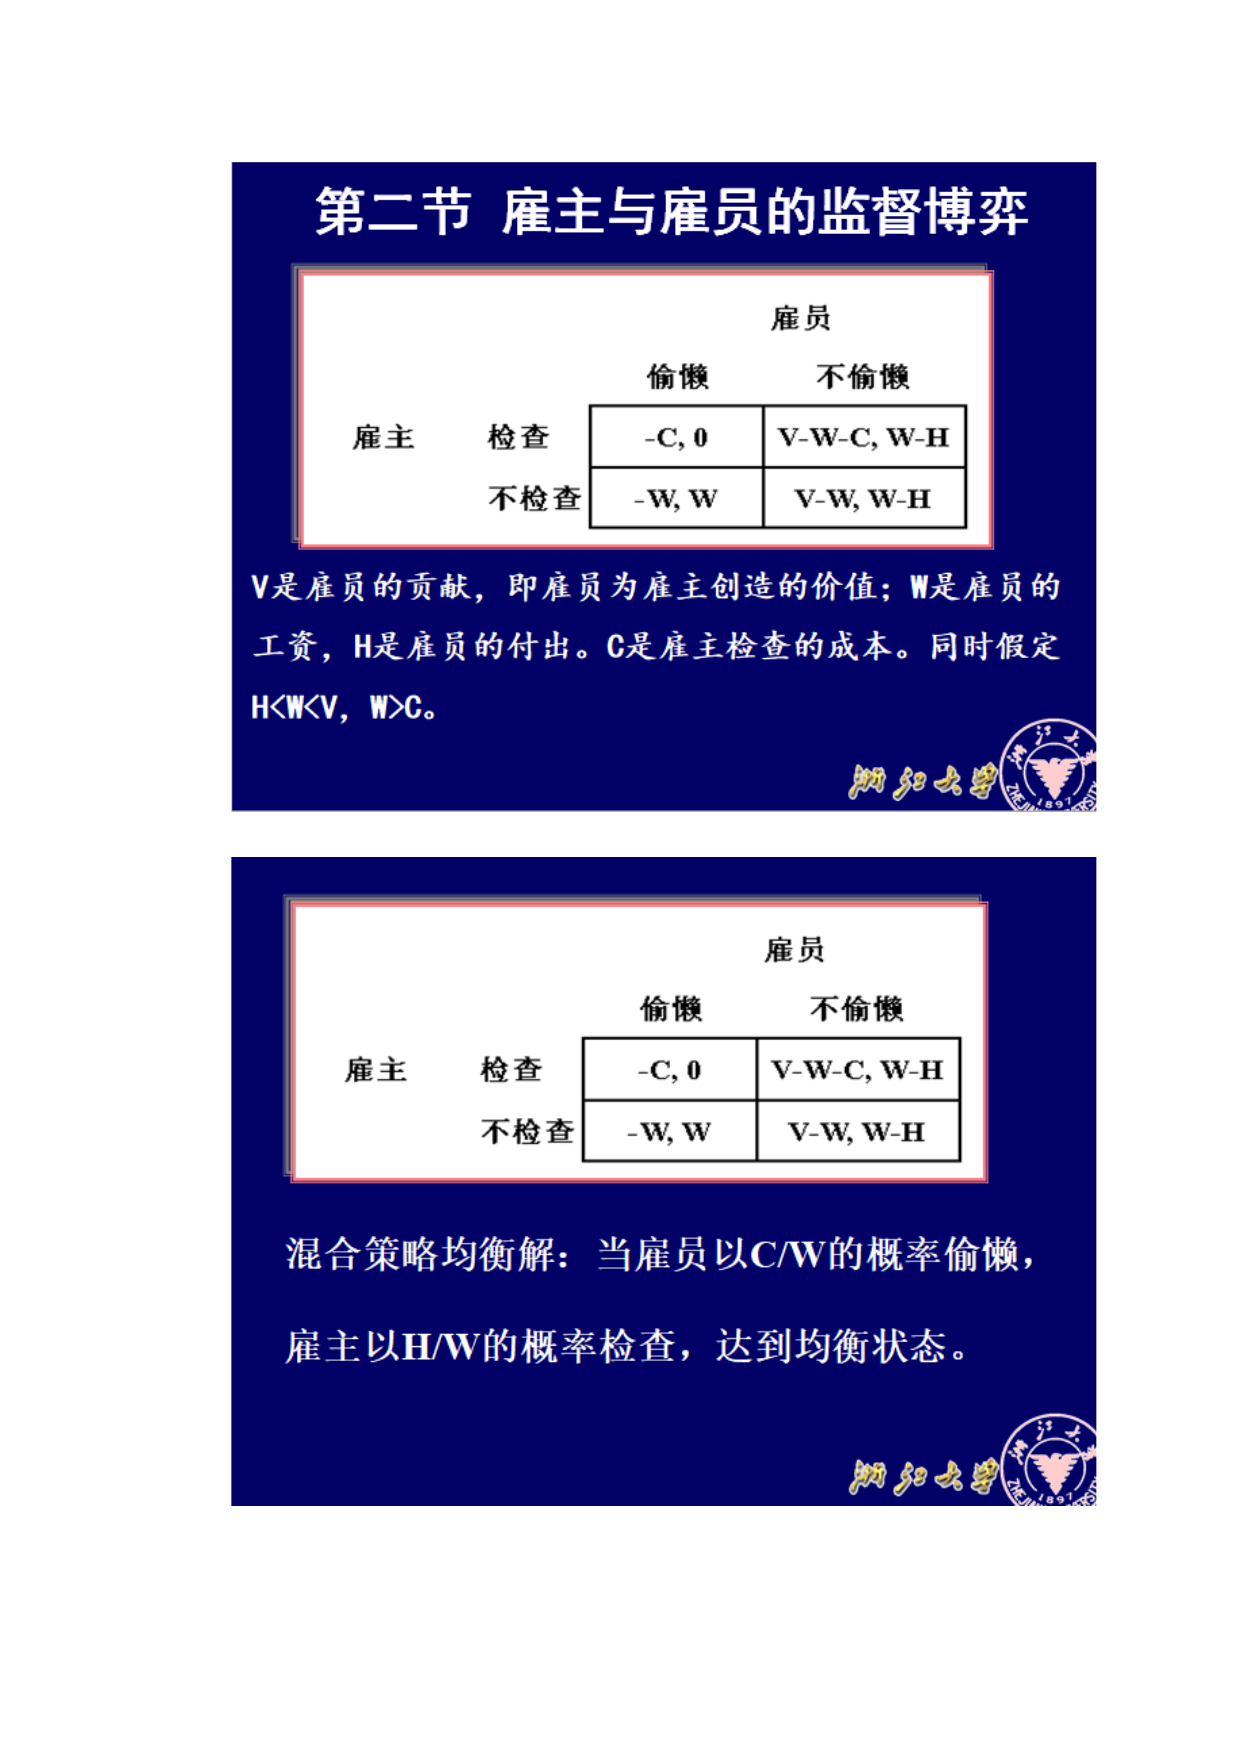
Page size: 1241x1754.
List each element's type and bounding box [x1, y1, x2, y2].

picture [231, 162, 1097, 812]
picture [231, 857, 1097, 1506]
